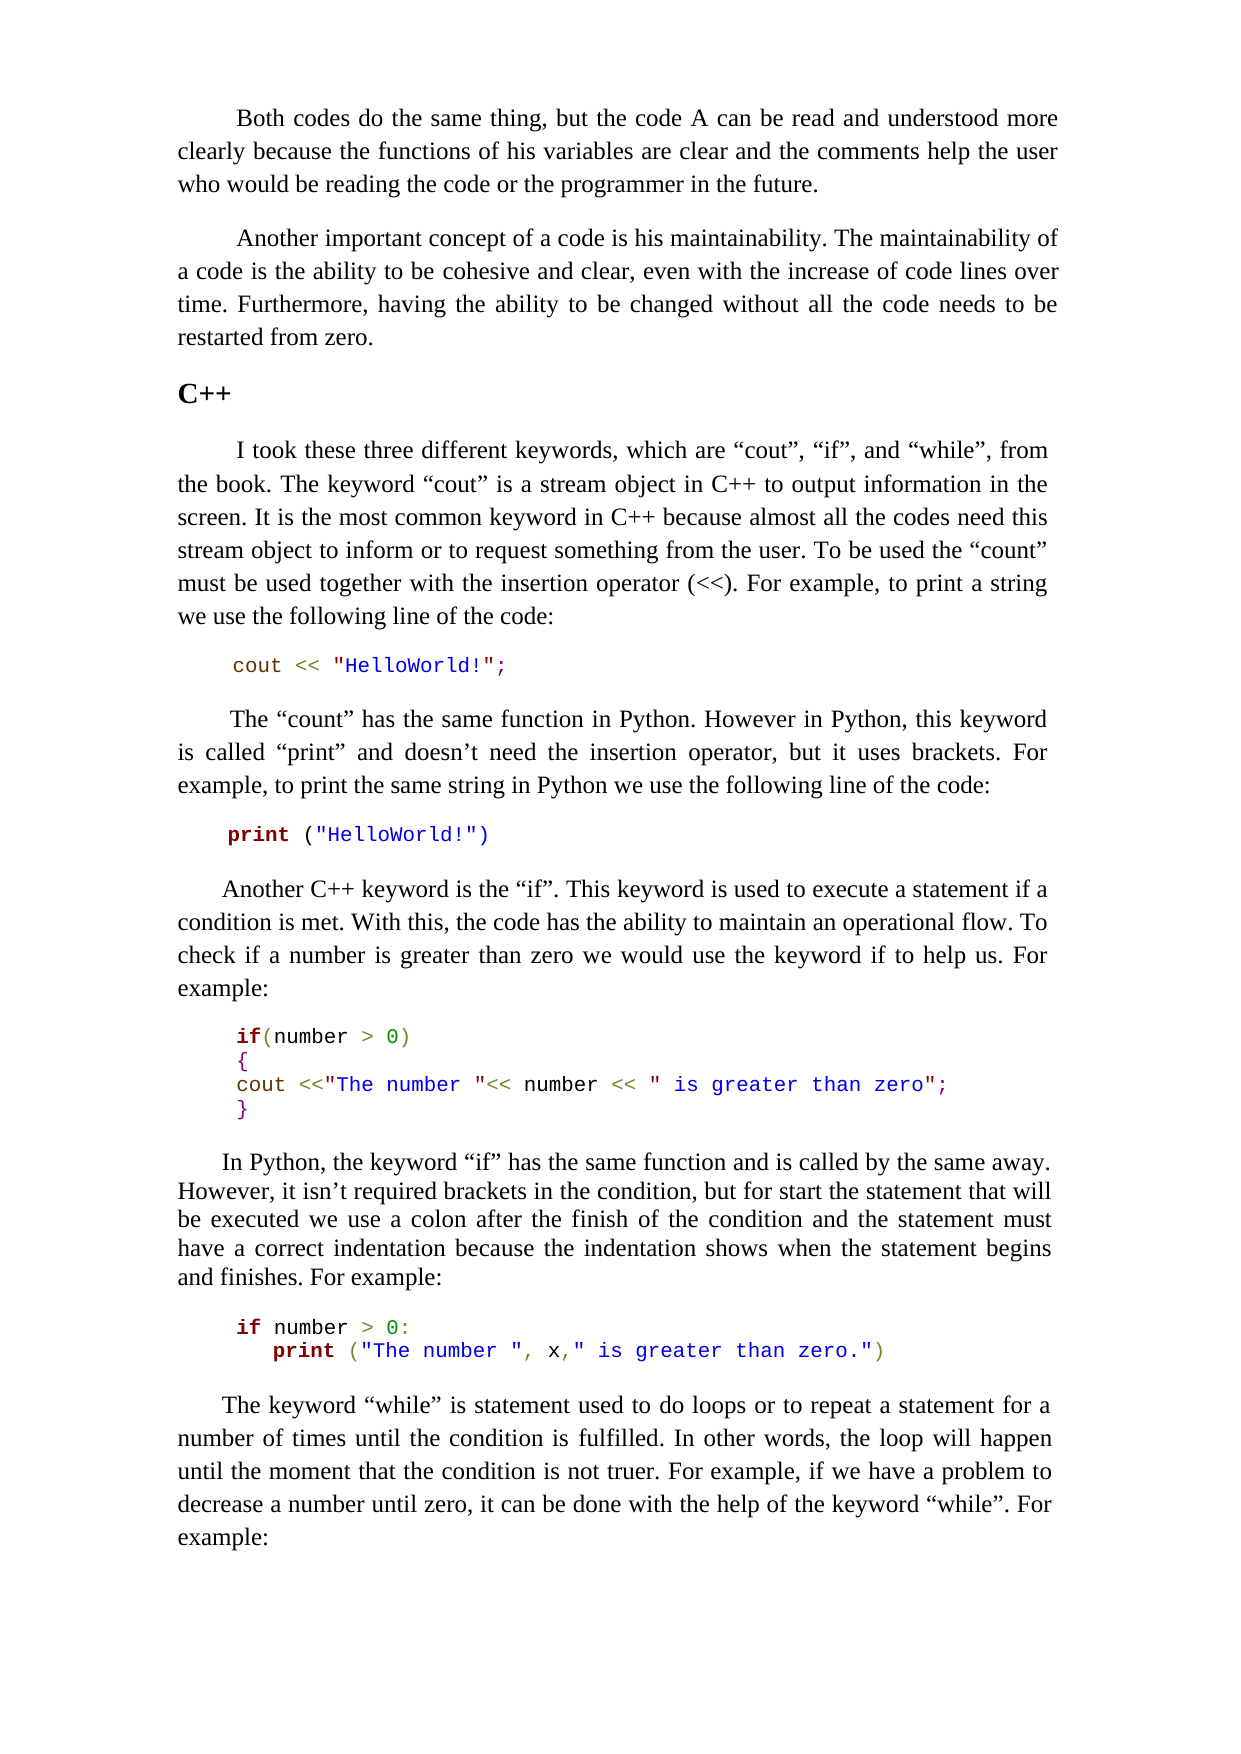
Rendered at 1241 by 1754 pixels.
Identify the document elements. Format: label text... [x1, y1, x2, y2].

text The “count” has the same function in Python. However in Python, this keyword is called “print” and doesn’t need the insertion operator, but it uses brackets. For example, to print the same string in Python we use the following line of the code: [177, 704, 1049, 799]
text if number > 0: [236, 1317, 1053, 1340]
text Another important concept of a code is his maintainability. The maintainability of a code is the ability to be cohesive and clear, even with the increase of code lines over time. Furthermore, having the ability to be changed without all the code needs to be restarted from zero. [177, 223, 1059, 351]
text } [236, 1097, 1053, 1121]
text Both codes do the same thing, but the code A can be read and understood more clearly because the functions of his variables are clear and the comments help the user who would be reading the code or the programmer in the future. [177, 103, 1059, 198]
text print ("The number ", x," is greater than zero.") [236, 1340, 1053, 1364]
text I took these three different keywords, which are “cout”, “if”, and “while”, from the book. The keyword “cout” is a stream object in C++ to output information in the screen. It is the most common keyword in C++ because almost all the codes need this stream object to inform or to request something from the user. To be used the “count” must be used together with the insertion operator (<<). For example, to print a string we use the following line of the code: [177, 436, 1049, 629]
text print ("HelloWorld!") [177, 824, 1049, 848]
text cout <<"The number "<< number << " is greater than zero"; [236, 1074, 1053, 1097]
text cout << "HelloWorld!"; [177, 654, 1049, 678]
text In Python, the keyword “if” has the same function and is called by the same away. However, it isn’t required brackets in the condition, but for start the statement that will be executed we use a colon after the finish of the condition and the statement must have a correct indentation because the indentation shows when the statement begins and finishes. For example: [177, 1147, 1053, 1291]
text { [236, 1050, 1053, 1074]
text Another C++ keyword is the “if”. This keyword is used to execute a statement if a condition is met. With this, the code has the ability to maintain an operational flow. To check if a number is greater than zero we would use the keyword if to help us. For example: [177, 874, 1049, 1001]
text C++ [177, 376, 1118, 410]
text The keyword “while” is statement used to do loops or to repeat a statement for a number of times until the condition is fulfilled. In other words, the loop will happen until the moment that the condition is not truer. For example, if we have a problem to decrease a number until zero, it can be done with the help of the keyword “while”. For example: [177, 1390, 1053, 1551]
text if(number > 0) [236, 1027, 1053, 1050]
